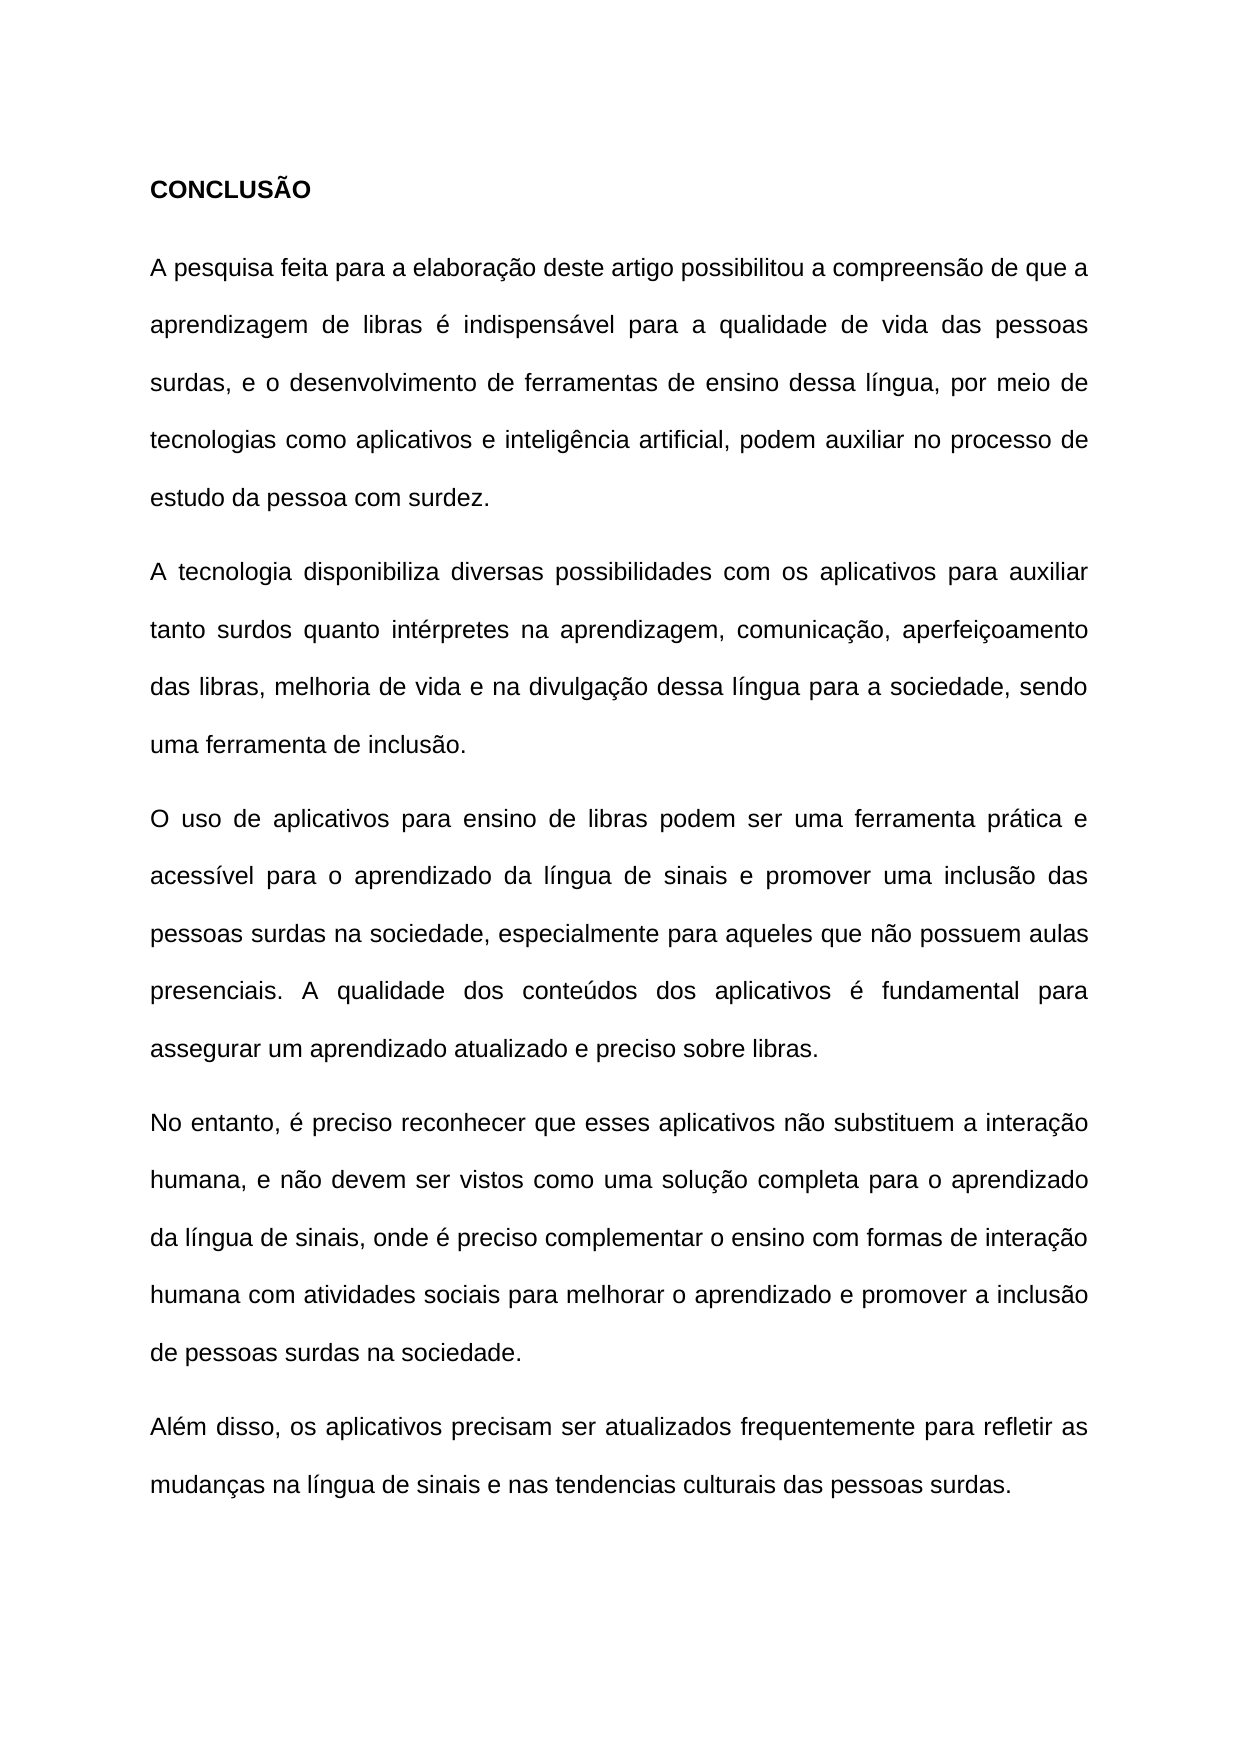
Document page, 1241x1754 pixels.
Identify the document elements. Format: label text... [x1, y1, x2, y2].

text A pesquisa feita para a elaboração deste artigo possibilitou a compreensão de que a aprendizagem de libras é indispensável para a qualidade de vida das pessoas surdas, e o desenvolvimento de ferramentas de ensino dessa língua, por meio de tecnologias como aplicativos e inteligência artificial, podem auxiliar no processo de estudo da pessoa com surdez. [150, 253, 1090, 512]
text A tecnologia disponibiliza diversas possibilidades com os aplicativos para auxiliar tanto surdos quanto intérpretes na aprendizagem, comunicação, aperfeiçoamento das libras, melhoria de vida e na divulgação dessa língua para a sociedade, sendo uma ferramenta de inclusão. [150, 557, 1090, 758]
subtitle CONCLUSÃO [150, 175, 1090, 204]
text Além disso, os aplicativos precisam ser atualizados frequentemente para refletir as mudanças na língua de sinais e nas tendencias culturais das pessoas surdas. [150, 1412, 1090, 1498]
text No entanto, é preciso reconhecer que esses aplicativos não substituem a interação humana, e não devem ser vistos como uma solução completa para o aprendizado da língua de sinais, onde é preciso complementar o ensino com formas de interação humana com atividades sociais para melhorar o aprendizado e promover a inclusão de pessoas surdas na sociedade. [150, 1108, 1090, 1367]
text O uso de aplicativos para ensino de libras podem ser uma ferramenta prática e acessível para o aprendizado da língua de sinais e promover uma inclusão das pessoas surdas na sociedade, especialmente para aqueles que não possuem aulas presenciais. A qualidade dos conteúdos dos aplicativos é fundamental para assegurar um aprendizado atualizado e preciso sobre libras. [150, 804, 1090, 1062]
